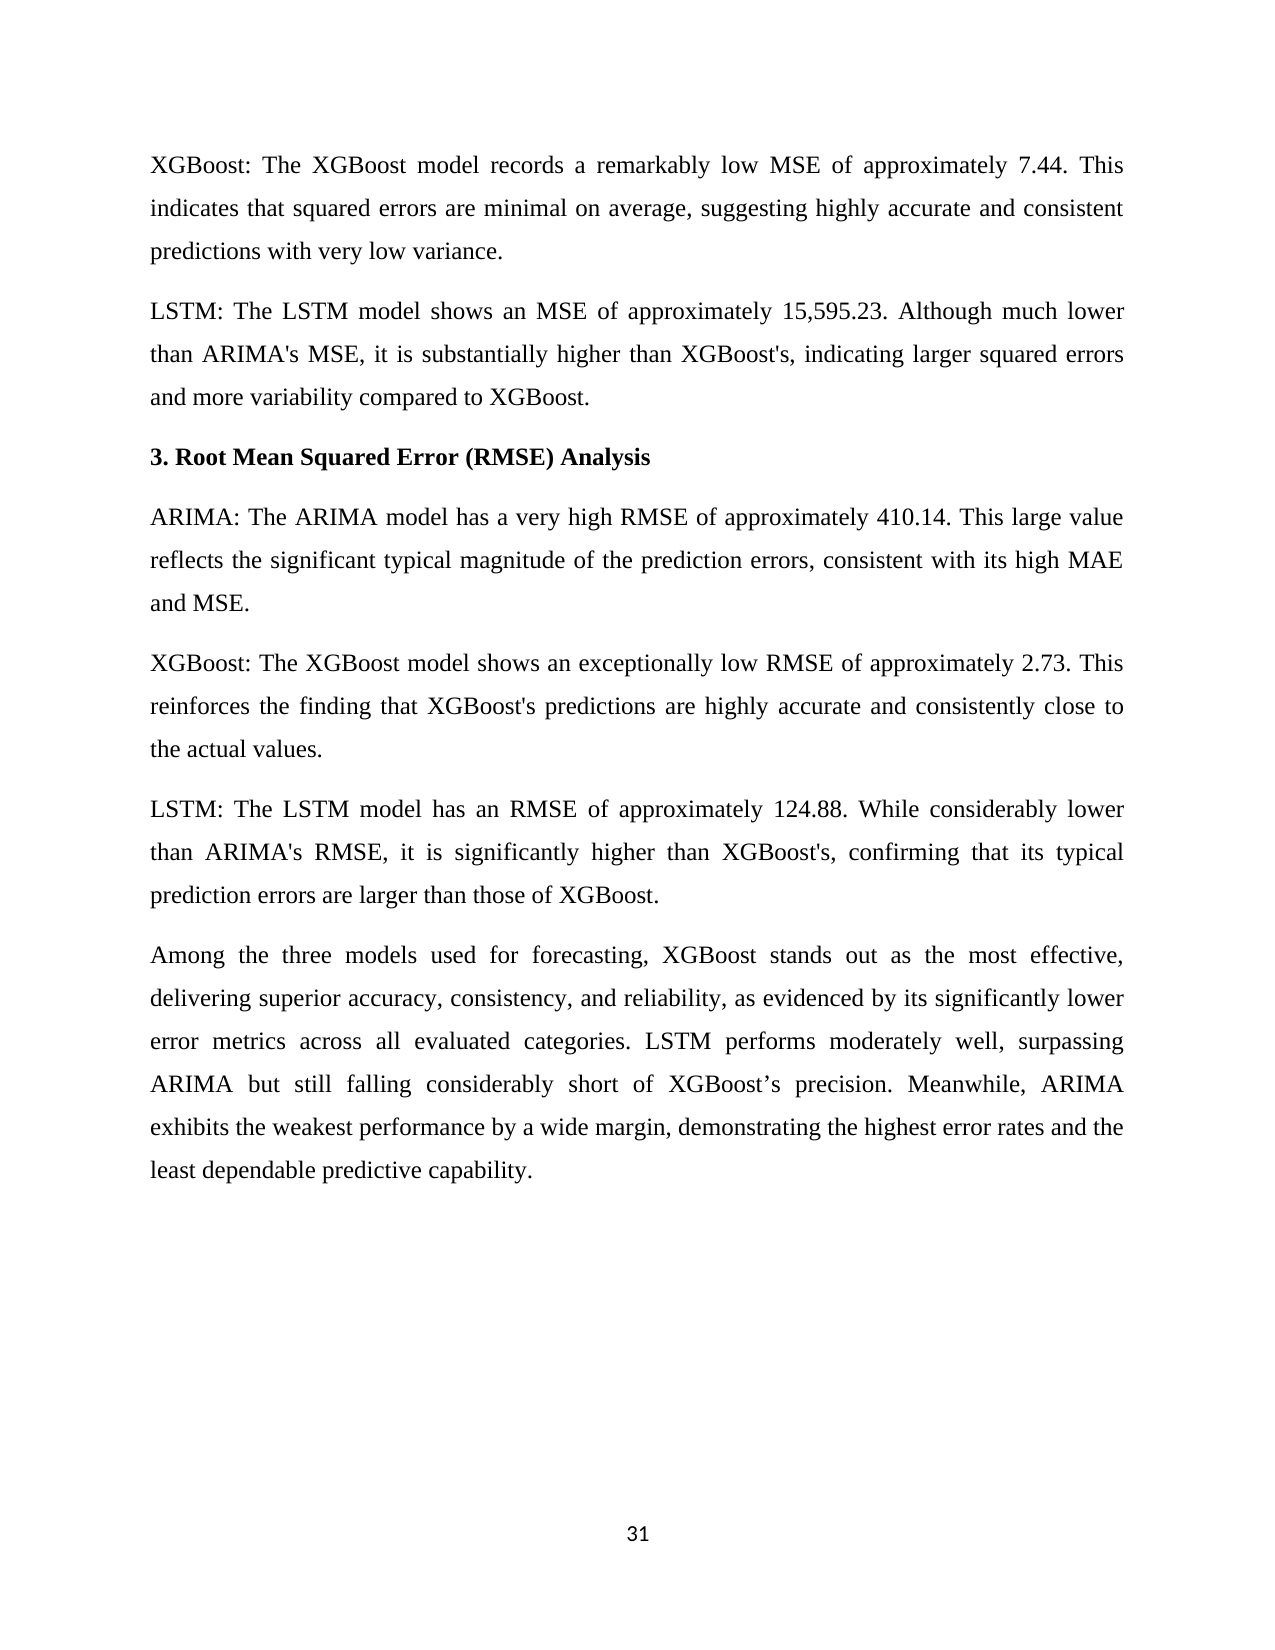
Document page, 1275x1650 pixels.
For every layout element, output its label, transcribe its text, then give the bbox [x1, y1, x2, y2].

text LSTM: The LSTM model has an RMSE of approximately 124.88. While considerably lower than ARIMA's RMSE, it is significantly higher than XGBoost's, confirming that its typical prediction errors are larger than those of XGBoost. [150, 794, 1125, 909]
text 3. Root Mean Squared Error (RMSE) Analysis [150, 442, 1125, 471]
text XGBoost: The XGBoost model records a remarkably low MSE of approximately 7.44. This indicates that squared errors are minimal on average, suggesting highly accurate and consistent predictions with very low variance. [150, 150, 1125, 265]
text LSTM: The LSTM model shows an MSE of approximately 15,595.23. Although much lower than ARIMA's MSE, it is substantially higher than XGBoost's, indicating larger squared errors and more variability compared to XGBoost. [150, 296, 1125, 411]
text XGBoost: The XGBoost model shows an exceptionally low RMSE of approximately 2.73. This reinforces the finding that XGBoost's predictions are highly accurate and consistently close to the actual values. [150, 648, 1125, 763]
text Among the three models used for forecasting, XGBoost stands out as the most effective, delivering superior accuracy, consistency, and reliability, as evidenced by its significantly lower error metrics across all evaluated categories. LSTM performs moderately well, surpassing ARIMA but still falling considerably short of XGBoost’s precision. Meanwhile, ARIMA exhibits the weakest performance by a wide margin, demonstrating the highest error rates and the least dependable predictive capability. [150, 940, 1125, 1184]
text ARIMA: The ARIMA model has a very high RMSE of approximately 410.14. This large value reflects the significant typical magnitude of the prediction errors, consistent with its high MAE and MSE. [150, 502, 1125, 617]
